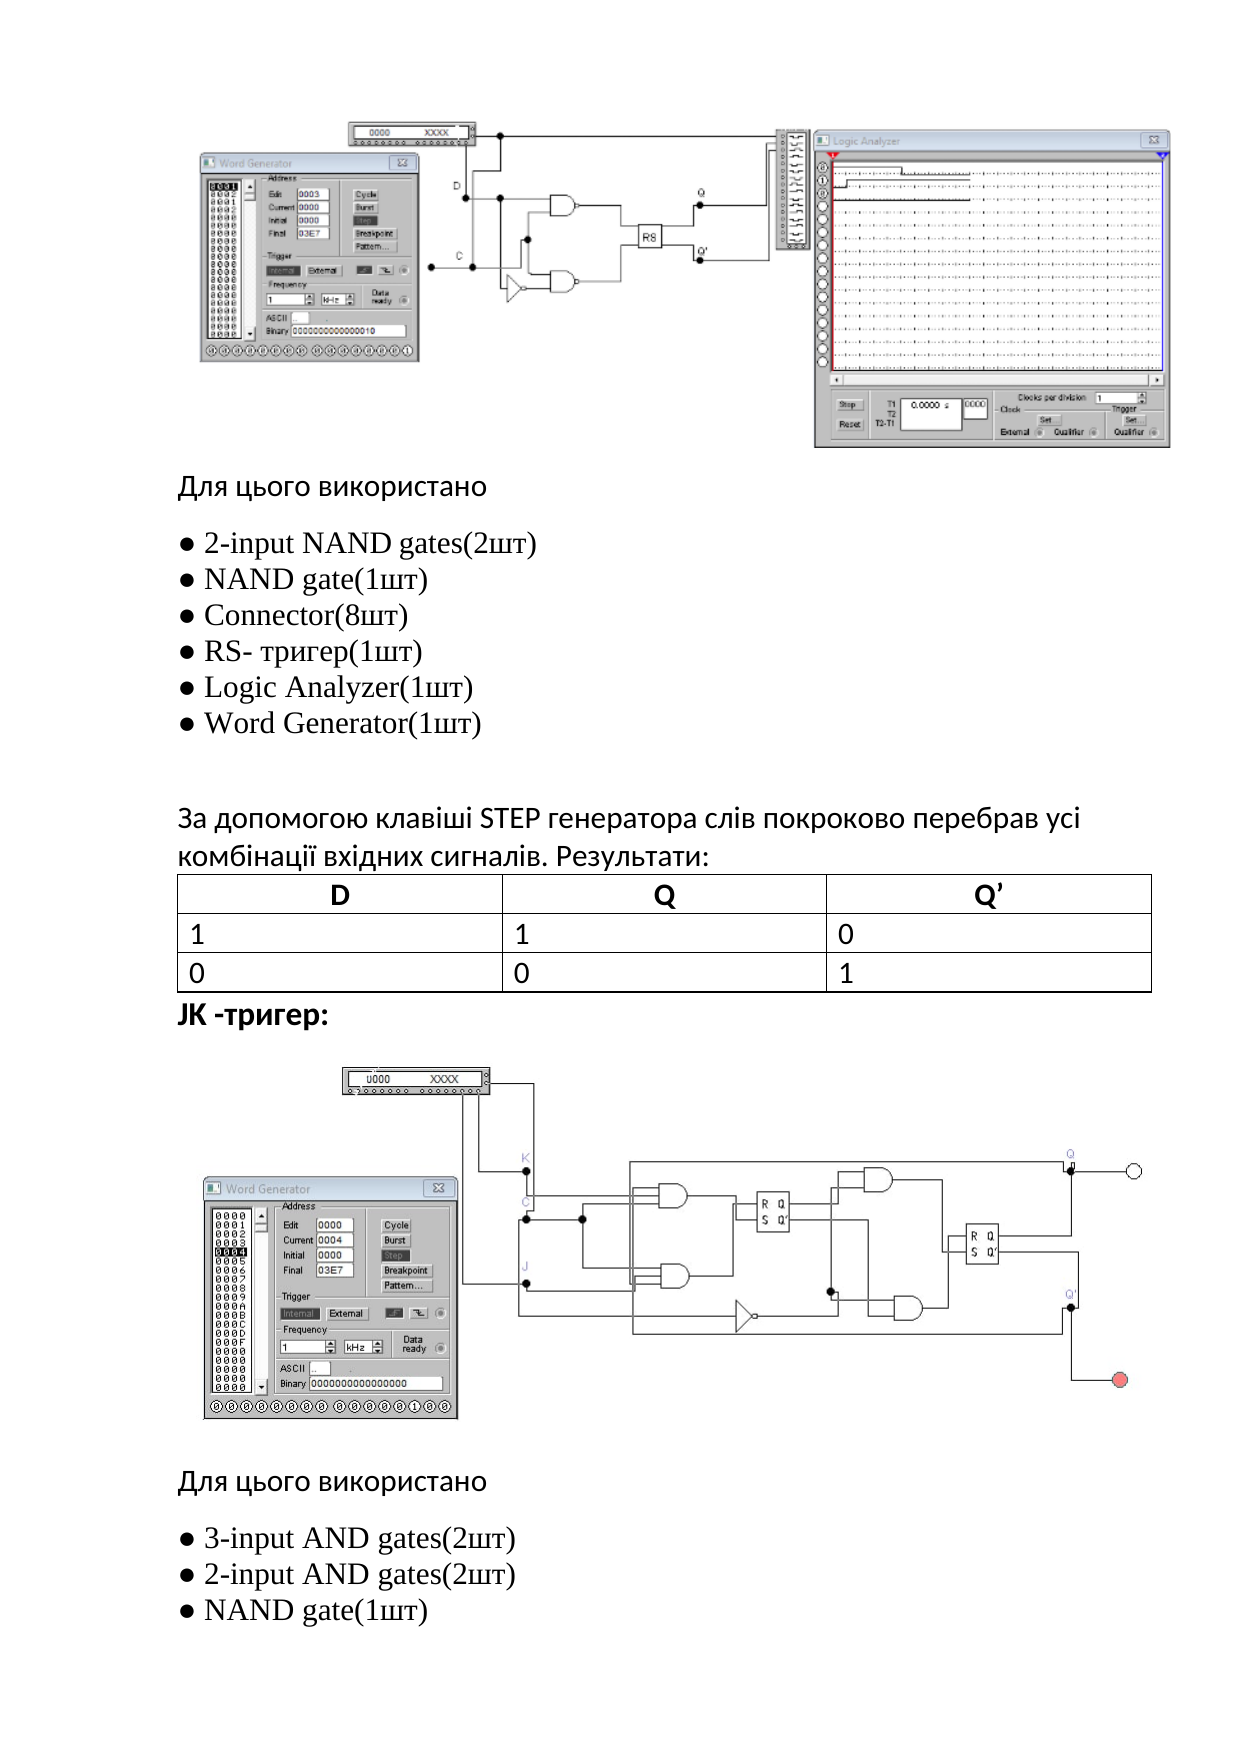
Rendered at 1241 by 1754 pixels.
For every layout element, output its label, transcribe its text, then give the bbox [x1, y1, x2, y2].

table_cell 1 [827, 953, 1151, 991]
text Для цього використано [177, 1461, 1152, 1499]
table_cell 1 [178, 914, 502, 952]
table_cell 0 [178, 953, 502, 991]
table_cell 0 [827, 914, 1151, 952]
text ● NAND gate(1шт) [177, 1591, 1152, 1627]
table_cell 1 [503, 914, 826, 952]
text ● Connector(8шт) [177, 596, 1152, 632]
table_cell 0 [503, 953, 826, 991]
text ● Logic Analyzer(1шт) [177, 668, 1152, 704]
table_header Q [503, 875, 826, 913]
text За допомогою клавіші STEP генератора слів покроково перебрав усі комбінації вхідних сигналів. Результати: [177, 798, 1152, 874]
text ● Word Generator(1шт) [177, 704, 1152, 740]
text JK -тригер: [177, 993, 1152, 1033]
text Для цього використано [177, 466, 1152, 504]
text ● NAND gate(1шт) [177, 560, 1152, 596]
table_header D [178, 875, 502, 913]
text ● RS- тригер(1шт) [177, 632, 1152, 668]
table_header Q’ [827, 875, 1151, 913]
text ● 2-input NAND gates(2шт) [177, 524, 1152, 560]
text ● 3-input AND gates(2шт) [177, 1519, 1152, 1555]
text ● 2-input AND gates(2шт) [177, 1555, 1152, 1591]
